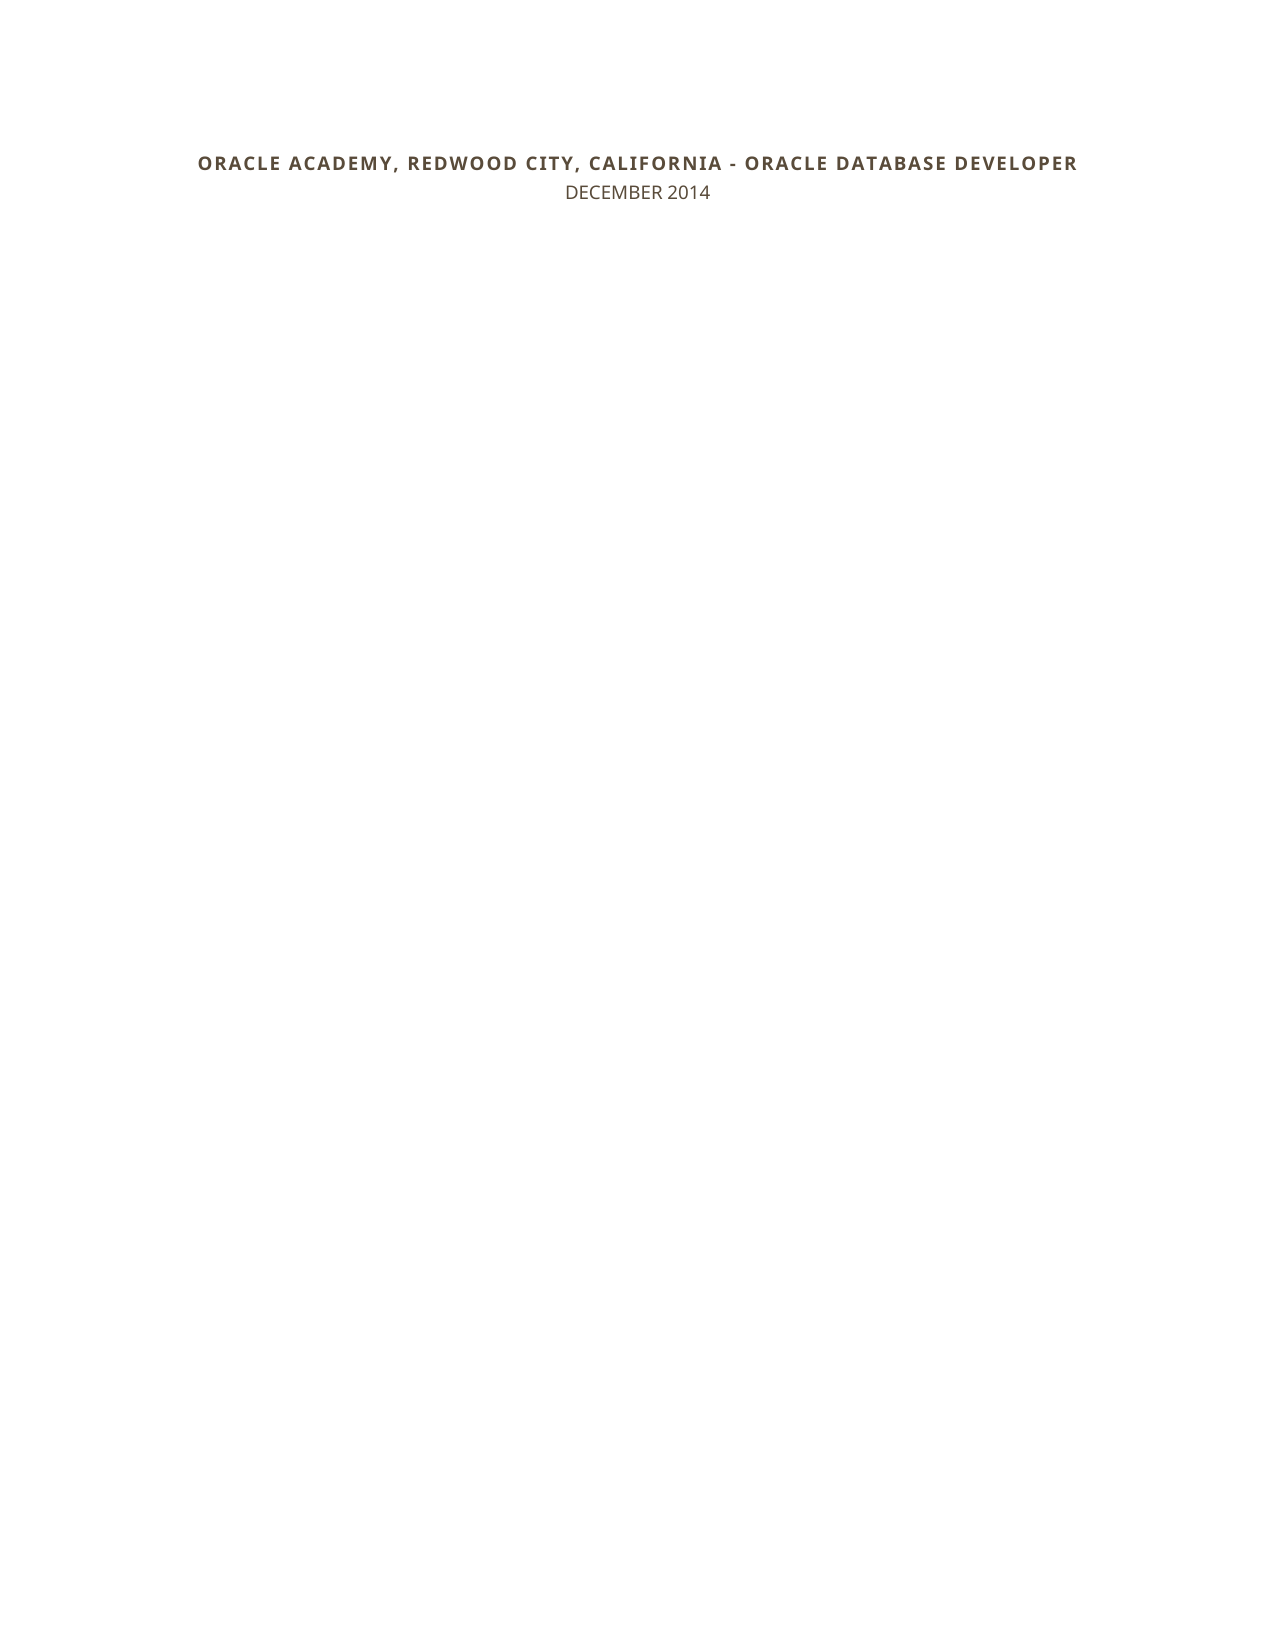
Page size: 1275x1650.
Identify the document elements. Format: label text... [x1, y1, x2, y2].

text DECEMBER 2014 [150, 180, 1125, 205]
subtitle ORACLE ACADEMY, REDWOOD CITY, CALIFORNIA - ORACLE DATABASE DEVELOPER [150, 150, 1125, 176]
